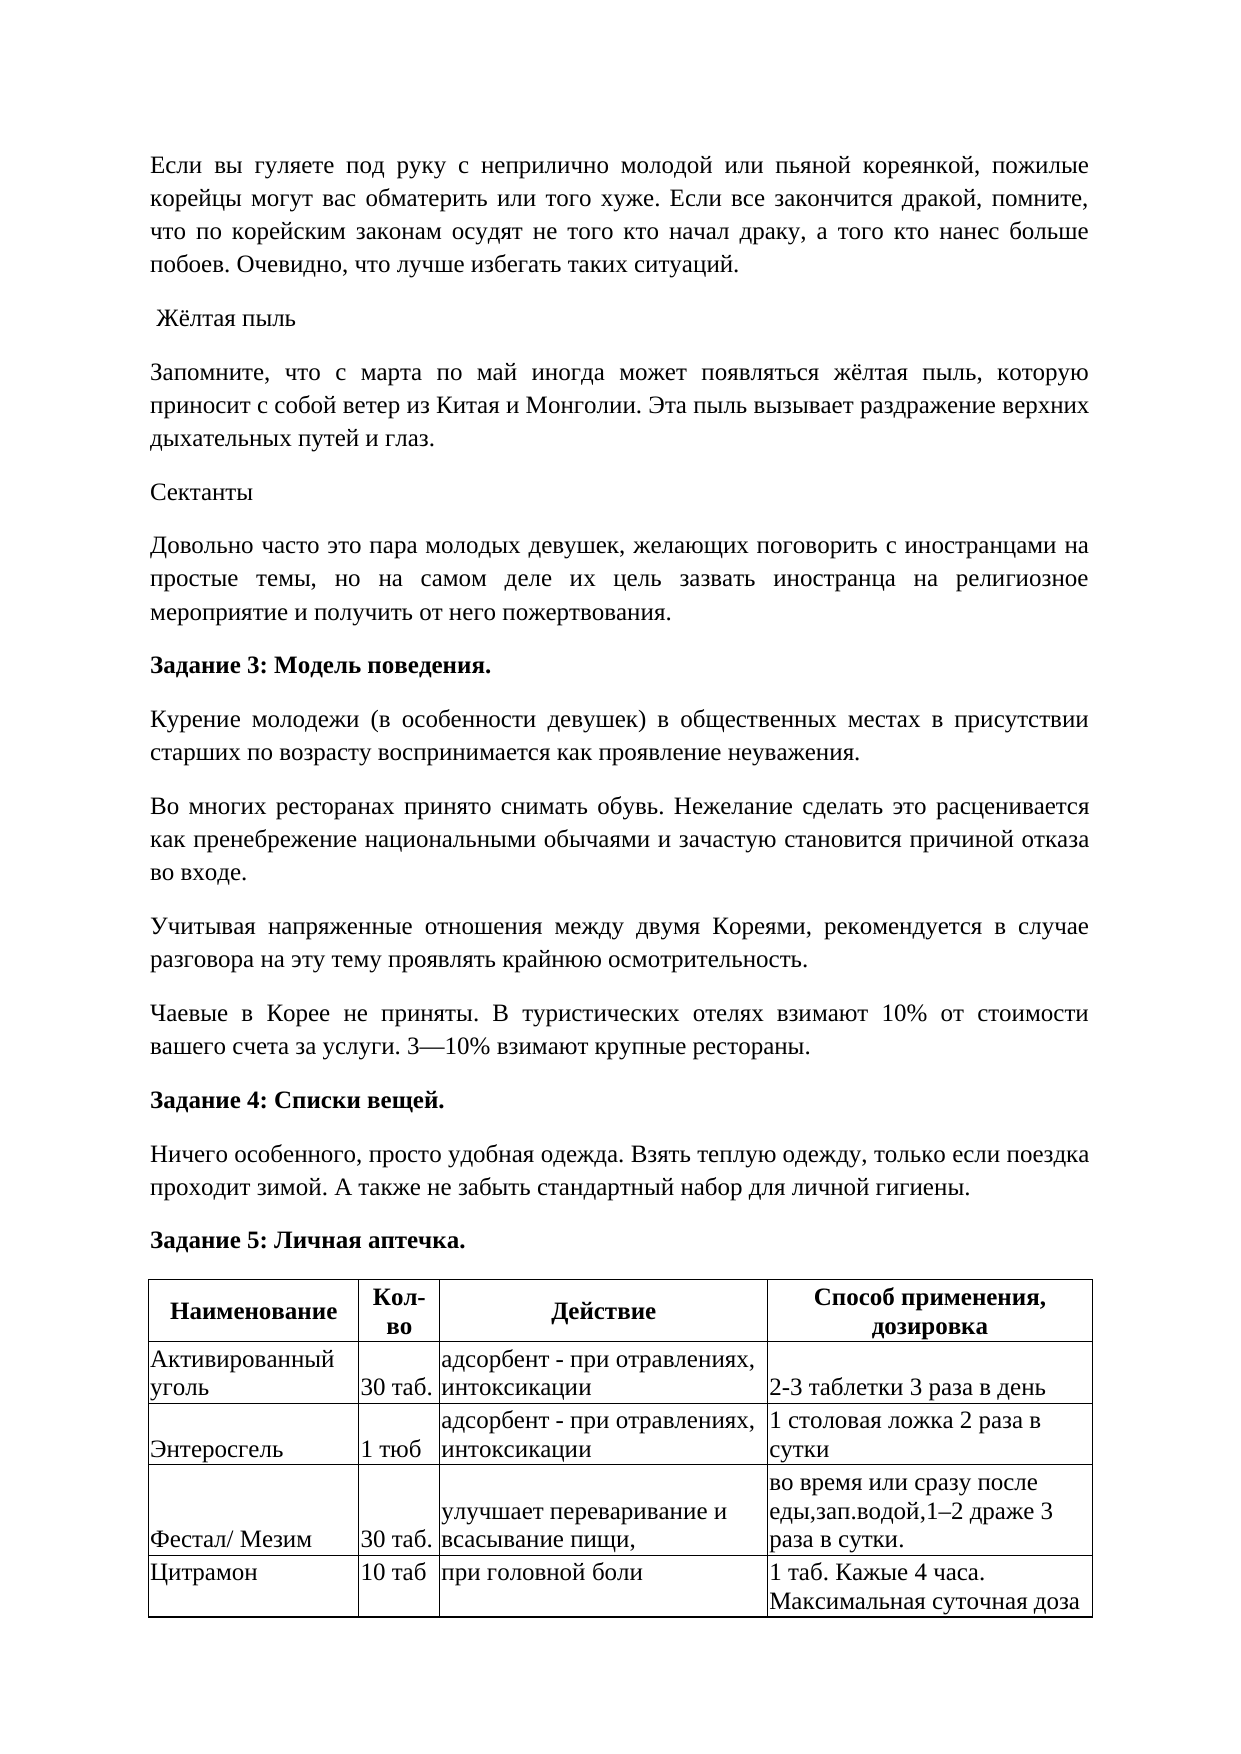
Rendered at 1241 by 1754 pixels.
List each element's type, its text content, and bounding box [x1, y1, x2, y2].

table_header Способ применения, дозировка [768, 1280, 1092, 1341]
table_cell улучшает переваривание и всасывание пищи, [440, 1465, 767, 1555]
table_cell 1 тюб [359, 1404, 439, 1464]
table_cell адсорбент - при отравлениях, интоксикации [440, 1404, 767, 1464]
table_header Наименование [149, 1280, 358, 1341]
table_cell Активированный уголь [149, 1342, 358, 1403]
text Учитывая напряженные отношения между двумя Кореями, рекомендуется в случае разговора на эту тему проявлять крайнюю осмотрительность. [150, 911, 1090, 973]
table_cell 1 столовая ложка 2 раза в сутки [768, 1404, 1092, 1464]
table_cell во время или сразу после еды,зап.водой,1–2 драже 3 раза в сутки. [768, 1465, 1092, 1555]
table_cell адсорбент - при отравлениях, интоксикации [440, 1342, 767, 1403]
table_cell при головной боли [440, 1556, 767, 1616]
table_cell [768, 1556, 1092, 1616]
text Довольно часто это пара молодых девушек, желающих поговорить с иностранцами на простые темы, но на самом деле их цель зазвать иностранца на религиозное мероприятие и получить от него пожертвования. [150, 531, 1090, 625]
table_cell 2-3 таблетки 3 раза в день [768, 1342, 1092, 1403]
text Ничего особенного, просто удобная одежда. Взять теплую одежду, только если поездка проходит зимой. А также не забыть стандартный набор для личной гигиены. [150, 1139, 1090, 1200]
text Чаевые в Корее не приняты. В туристических отелях взимают 10% от стоимости вашего счета за услуги. 3—10% взимают крупные рестораны. [150, 998, 1090, 1060]
table_cell Энтеросгель [149, 1404, 358, 1464]
text Жёлтая пыль [150, 303, 1090, 332]
table_cell 30 таб. [359, 1342, 439, 1403]
text Задание 3: Модель поведения. [150, 650, 1090, 679]
table_cell 10 таб [359, 1556, 439, 1616]
text Сектанты [150, 477, 1090, 505]
text Курение молодежи (в особенности девушек) в общественных местах в присутствии старших по возрасту воспринимается как проявление неуважения. [150, 704, 1090, 766]
text Запомните, что с марта по май иногда может появляться жёлтая пыль, которую приносит с собой ветер из Китая и Монголии. Эта пыль вызывает раздражение верхних дыхательных путей и глаз. [150, 357, 1090, 452]
text Задание 4: Списки вещей. [150, 1085, 1090, 1113]
table_cell 30 таб. [359, 1465, 439, 1555]
text Задание 5: Личная аптечка. [150, 1226, 1090, 1254]
text Во многих ресторанах принято снимать обувь. Нежелание сделать это расценивается как пренебрежение национальными обычаями и зачастую становится причиной отказа во входе. [150, 791, 1090, 886]
table_header Действие [440, 1280, 767, 1341]
table_header Кол-во [359, 1280, 439, 1341]
text Если вы гуляете под руку с неприлично молодой или пьяной кореянкой, пожилые корейцы могут вас обматерить или того хуже. Если все закончится дракой, помните, что по корейским законам осудят не того кто начал драку, а того кто нанес больше побоев. Очевидно, что лучше избегать таких ситуаций. [150, 150, 1090, 278]
table_cell Фестал/ Мезим [149, 1465, 358, 1555]
table_cell Цитрамон [149, 1556, 358, 1616]
